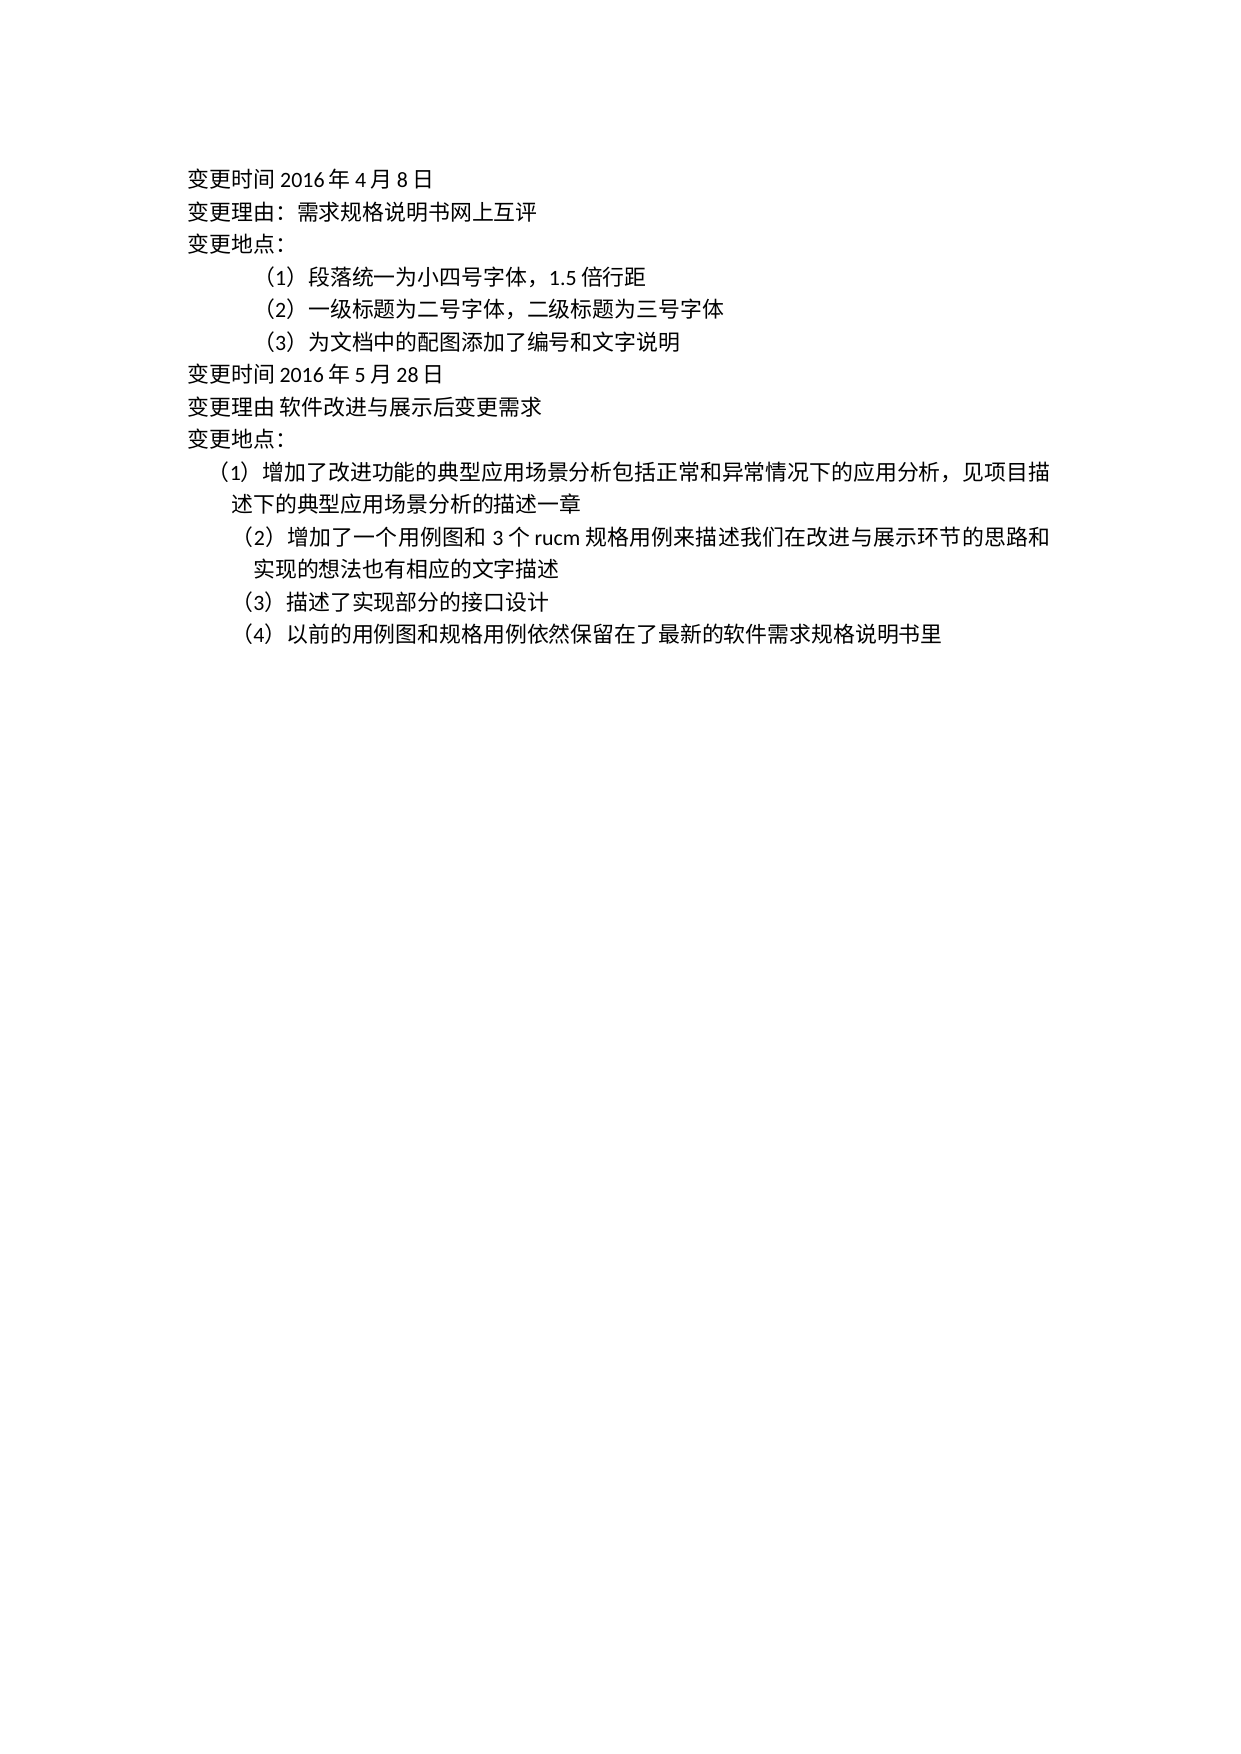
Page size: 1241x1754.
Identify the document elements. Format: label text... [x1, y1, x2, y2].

text （2）增加了一个用例图和3个rucm规格用例来描述我们在改进与展示环节的思路和实现的想法也有相应的文字描述 [231, 519, 1053, 584]
text 变更地点： [187, 422, 1053, 454]
text （3）为文档中的配图添加了编号和文字说明 [187, 324, 1053, 357]
text （2）一级标题为二号字体，二级标题为三号字体 [187, 292, 1053, 324]
text 变更时间 2016年4月8日 [187, 162, 1053, 194]
text 变更时间2016年5月28日 [187, 357, 1053, 389]
text （1）段落统一为小四号字体，1.5倍行距 [187, 259, 1053, 292]
text （3）描述了实现部分的接口设计 [187, 584, 1053, 617]
text （1）增加了改进功能的典型应用场景分析包括正常和异常情况下的应用分析，见项目描述下的典型应用场景分析的描述一章 [187, 454, 1053, 519]
text 变更理由 软件改进与展示后变更需求 [187, 389, 1053, 422]
text 变更地点： [187, 227, 1053, 259]
text 变更理由：需求规格说明书网上互评 [187, 194, 1053, 227]
text （4）以前的用例图和规格用例依然保留在了最新的软件需求规格说明书里 [187, 617, 1053, 649]
